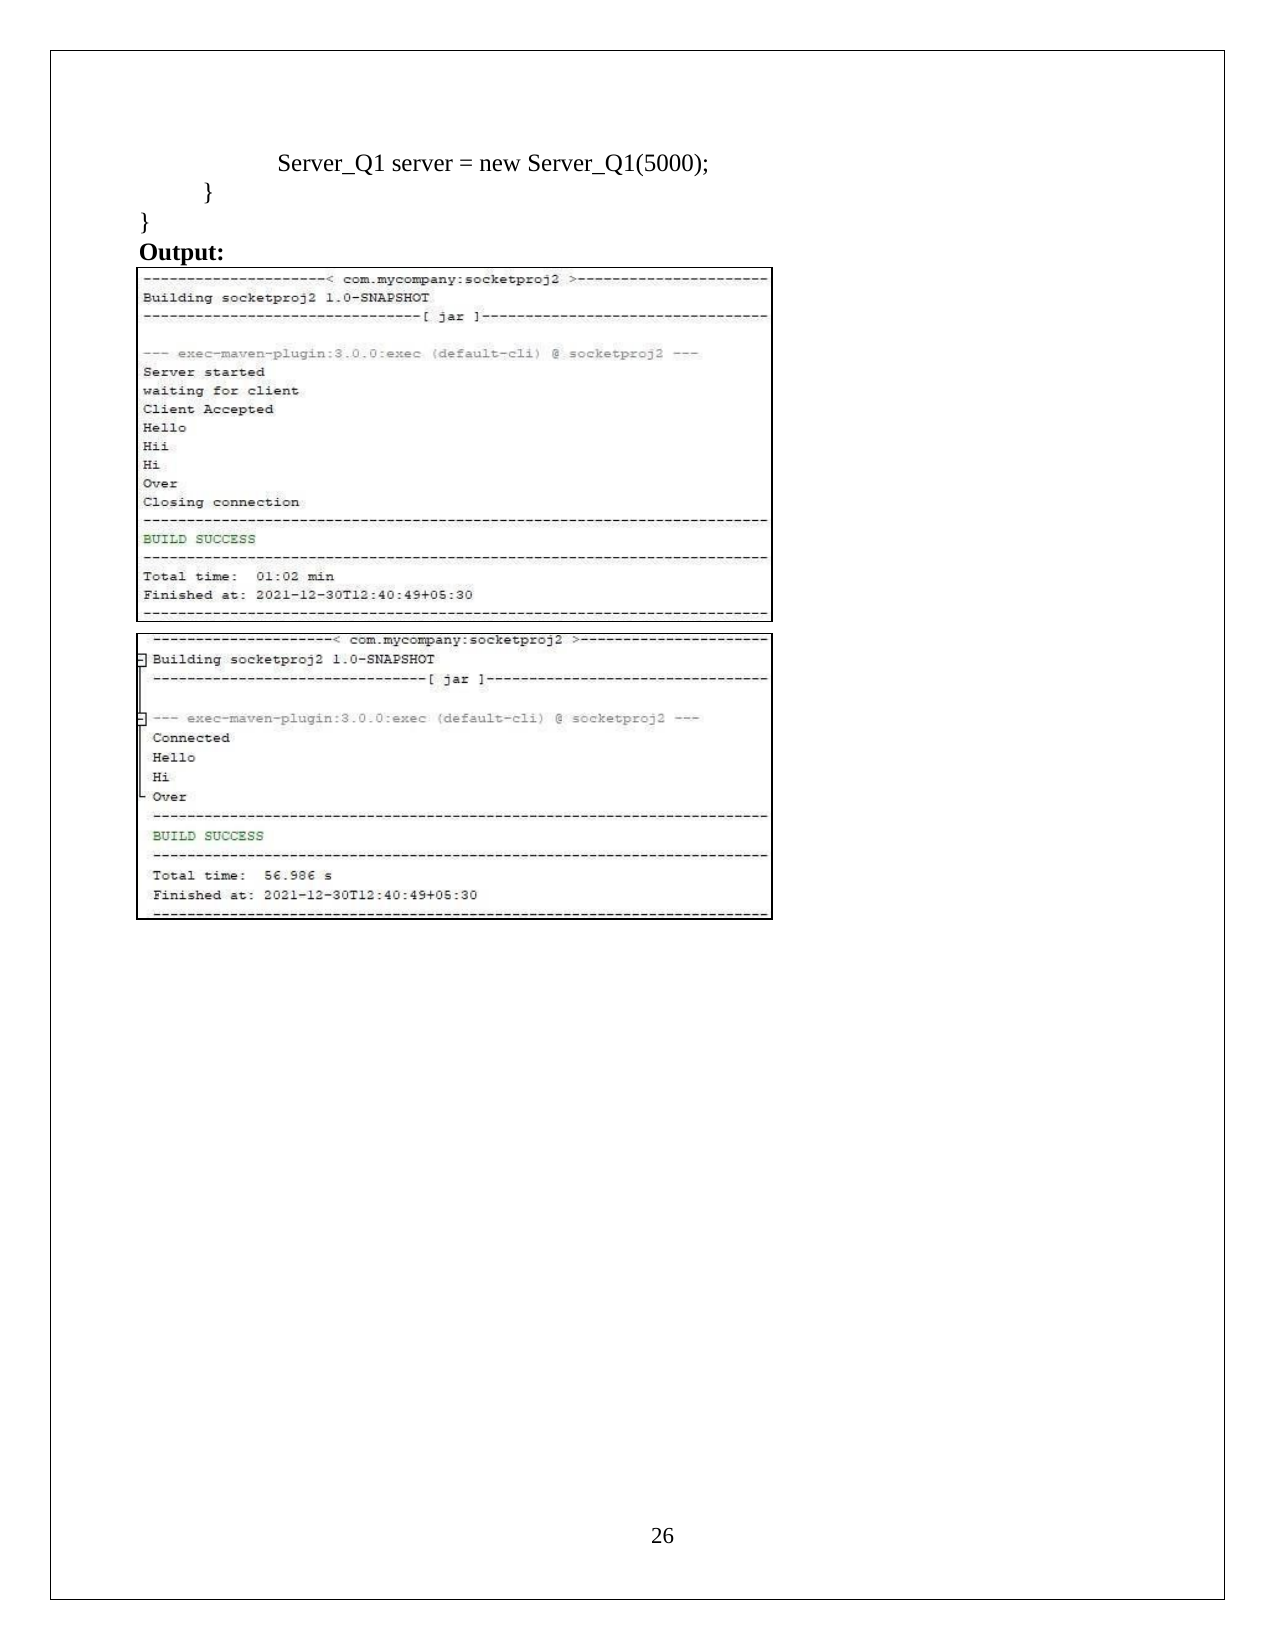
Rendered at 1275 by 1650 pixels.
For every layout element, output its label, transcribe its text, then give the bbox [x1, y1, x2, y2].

picture [138, 634, 771, 918]
picture [138, 268, 771, 621]
text } [138, 207, 1210, 235]
text Output: [138, 237, 1210, 265]
text Server_Q1 server = new Server_Q1(5000); [277, 148, 1210, 177]
text } [202, 177, 1210, 206]
